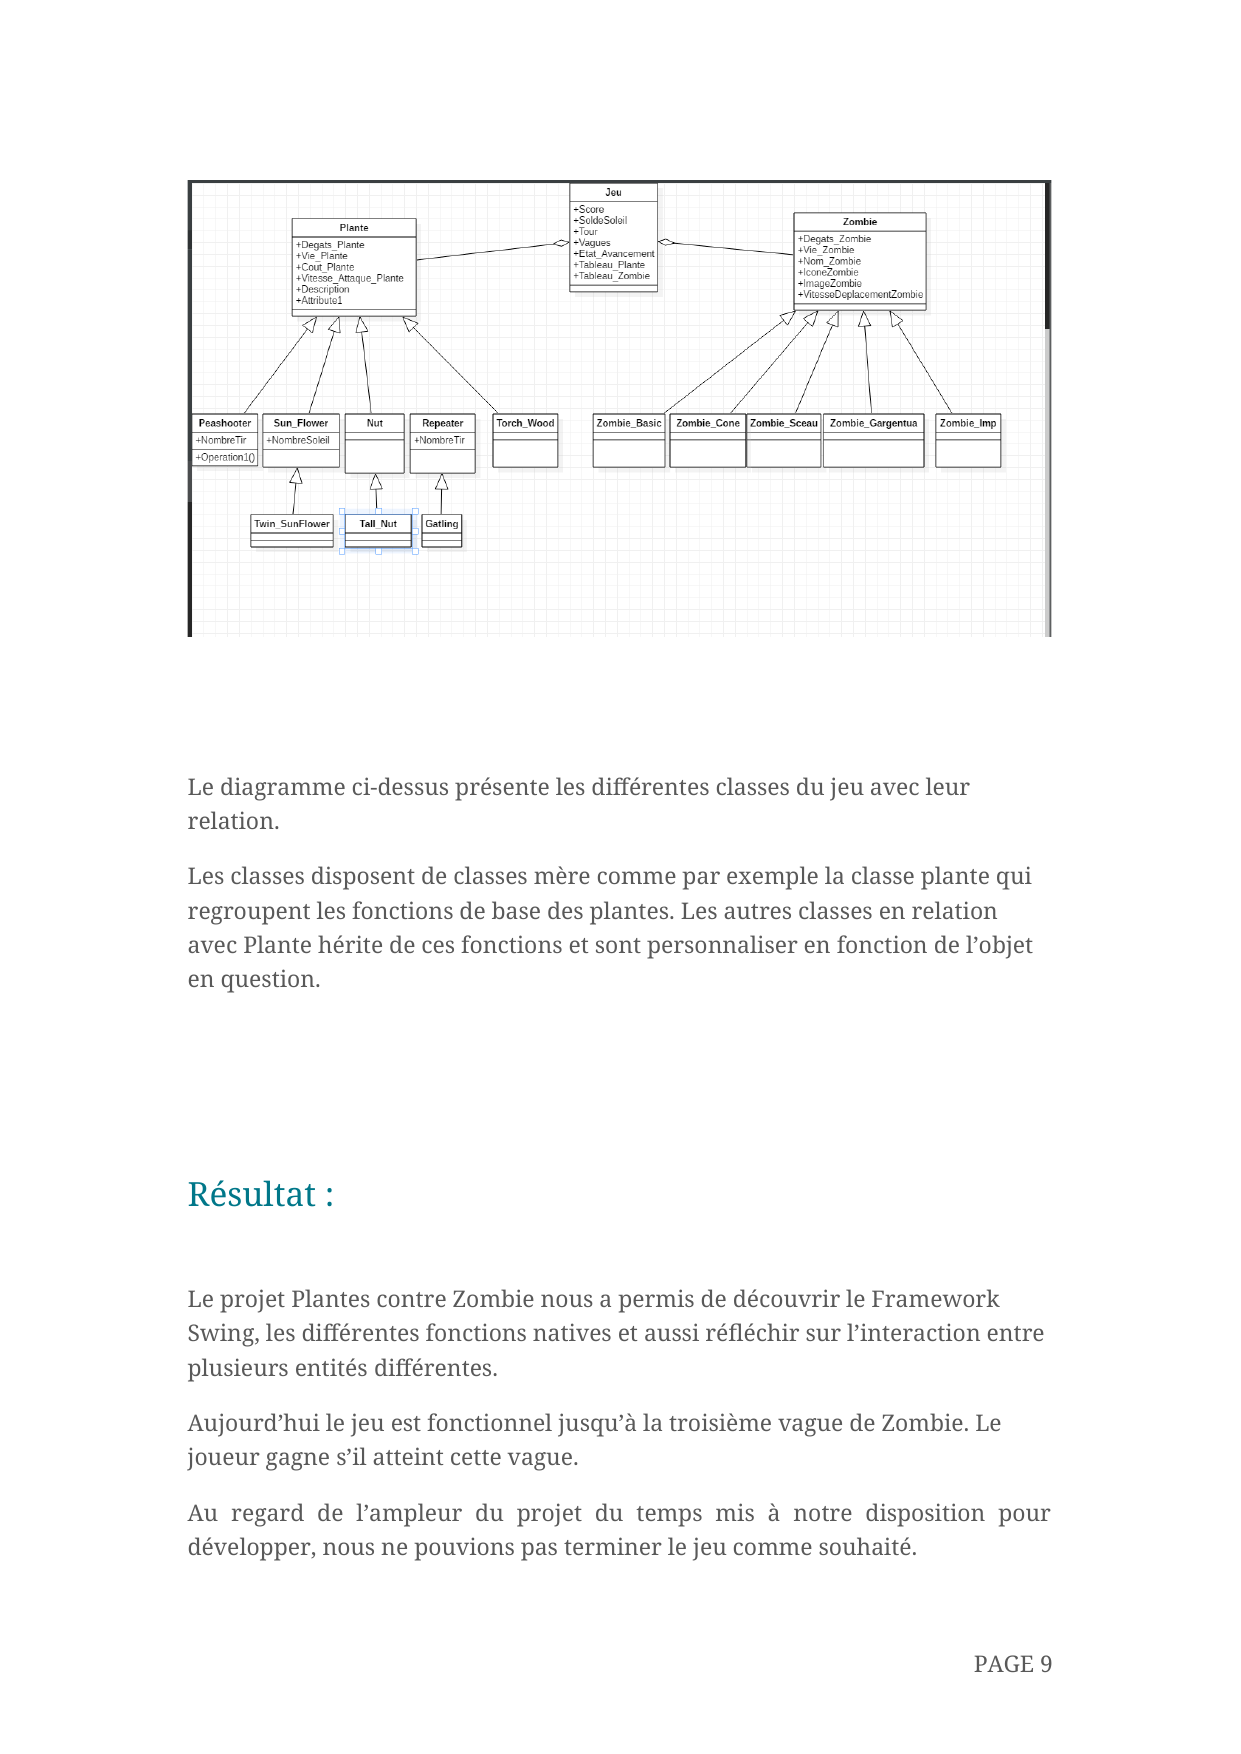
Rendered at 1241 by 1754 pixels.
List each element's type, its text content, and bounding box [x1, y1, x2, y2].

subtitle Résultat : [187, 1171, 1053, 1216]
text Le projet Plantes contre Zombie nous a permis de découvrir le Framework Swing, les différentes fonctions natives et aussi réfléchir sur l’interaction entre plusieurs entités différentes. [187, 1283, 1053, 1383]
text Le diagramme ci-dessus présente les différentes classes du jeu avec leur relation. [187, 771, 1053, 836]
text Au regard de l’ampleur du projet du temps mis à notre disposition pour développer, nous ne pouvions pas terminer le jeu comme souhaité. [187, 1496, 1053, 1562]
picture [187, 180, 1052, 637]
text Aujourd’hui le jeu est fonctionnel jusqu’à la troisième vague de Zombie. Le joueur gagne s’il atteint cette vague. [187, 1407, 1053, 1472]
text Les classes disposent de classes mère comme par exemple la classe plante qui regroupent les fonctions de base des plantes. Les autres classes en relation avec Plante hérite de ces fonctions et sont personnaliser en fonction de l’objet en question. [187, 860, 1053, 994]
